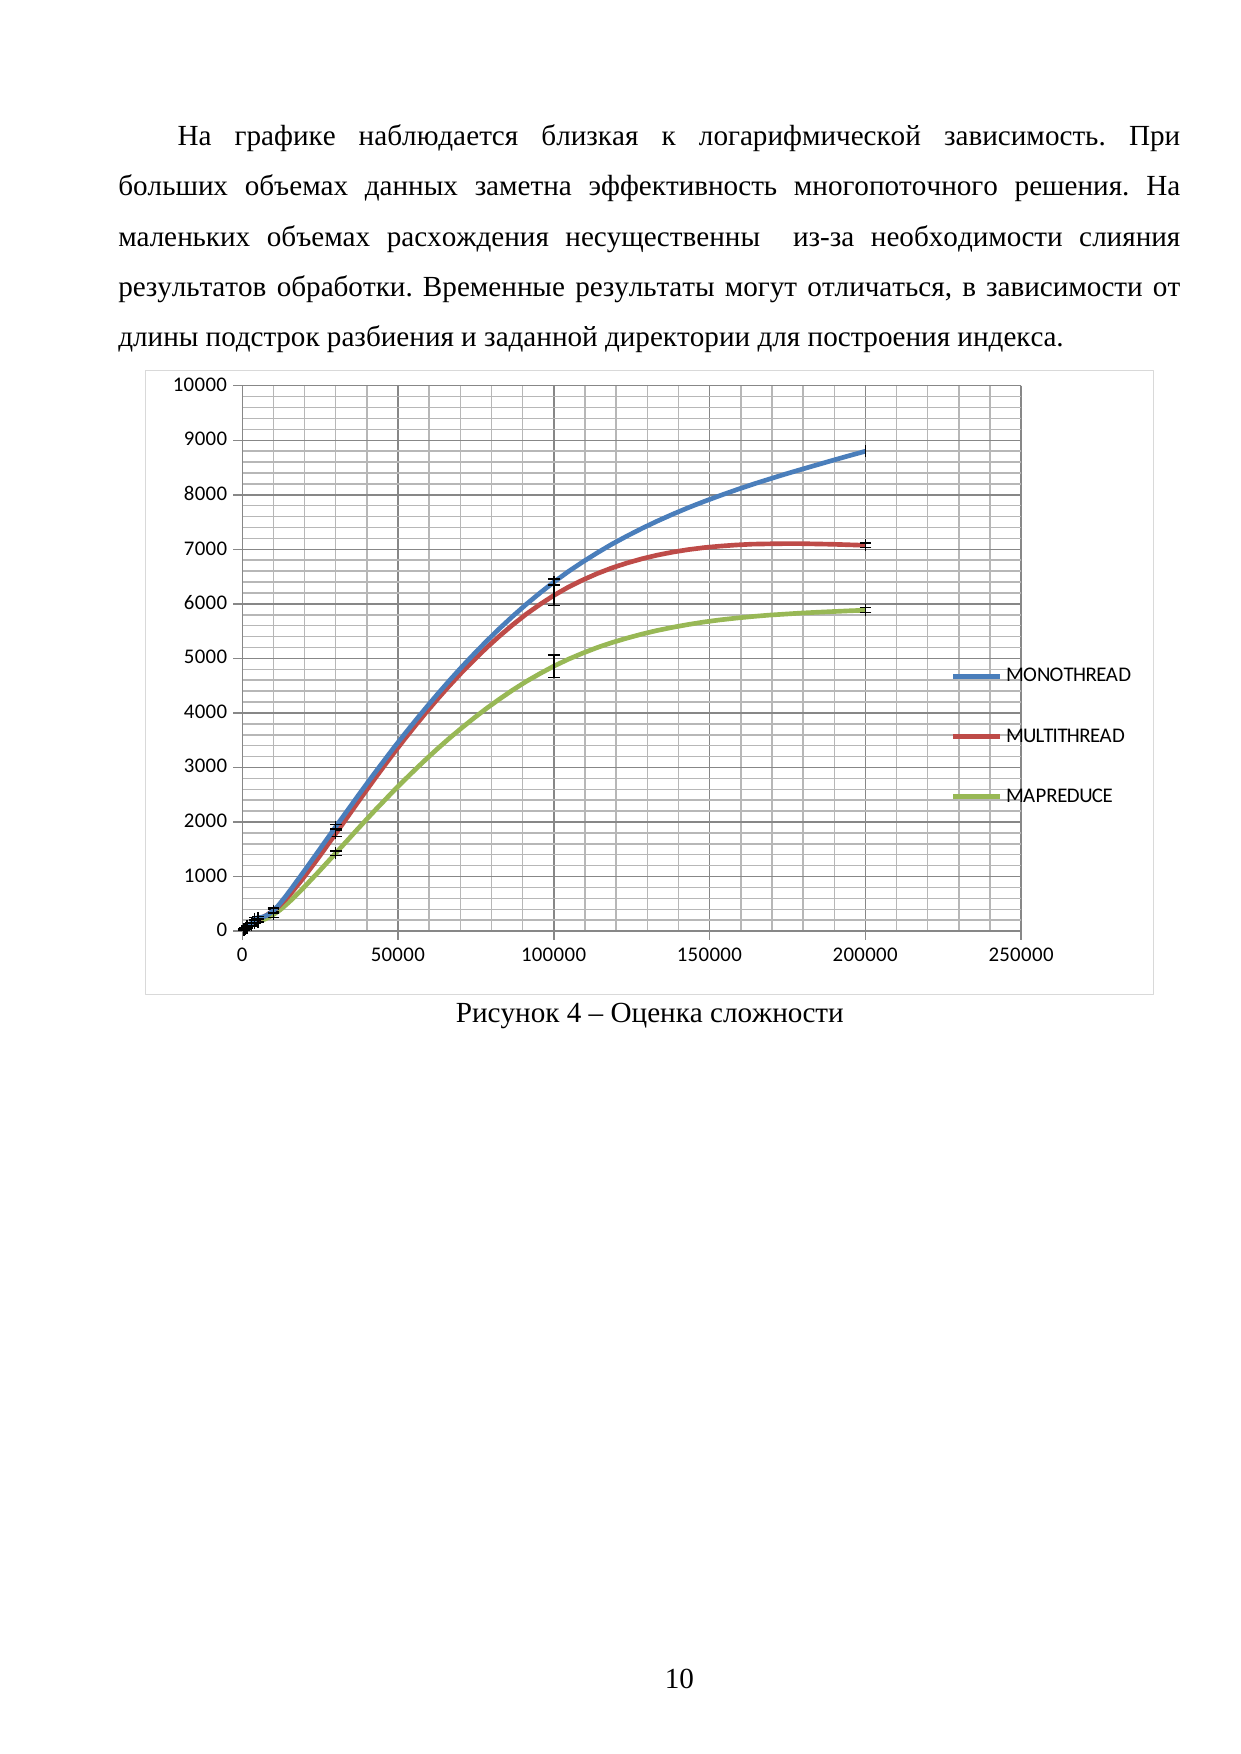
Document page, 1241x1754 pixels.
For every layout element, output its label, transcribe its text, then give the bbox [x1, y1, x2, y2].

text На графике наблюдается близкая к логарифмической зависимость. При больших объемах данных заметна эффективность многопоточного решения. На маленьких объемах расхождения несущественны из-за необходимости слияния результатов обработки. Временные результаты могут отличаться, в зависимости от длины подстрок разбиения и заданной директории для построения индекса. [118, 118, 1181, 353]
text Рисунок 4 – Оценка сложности [118, 996, 1181, 1029]
